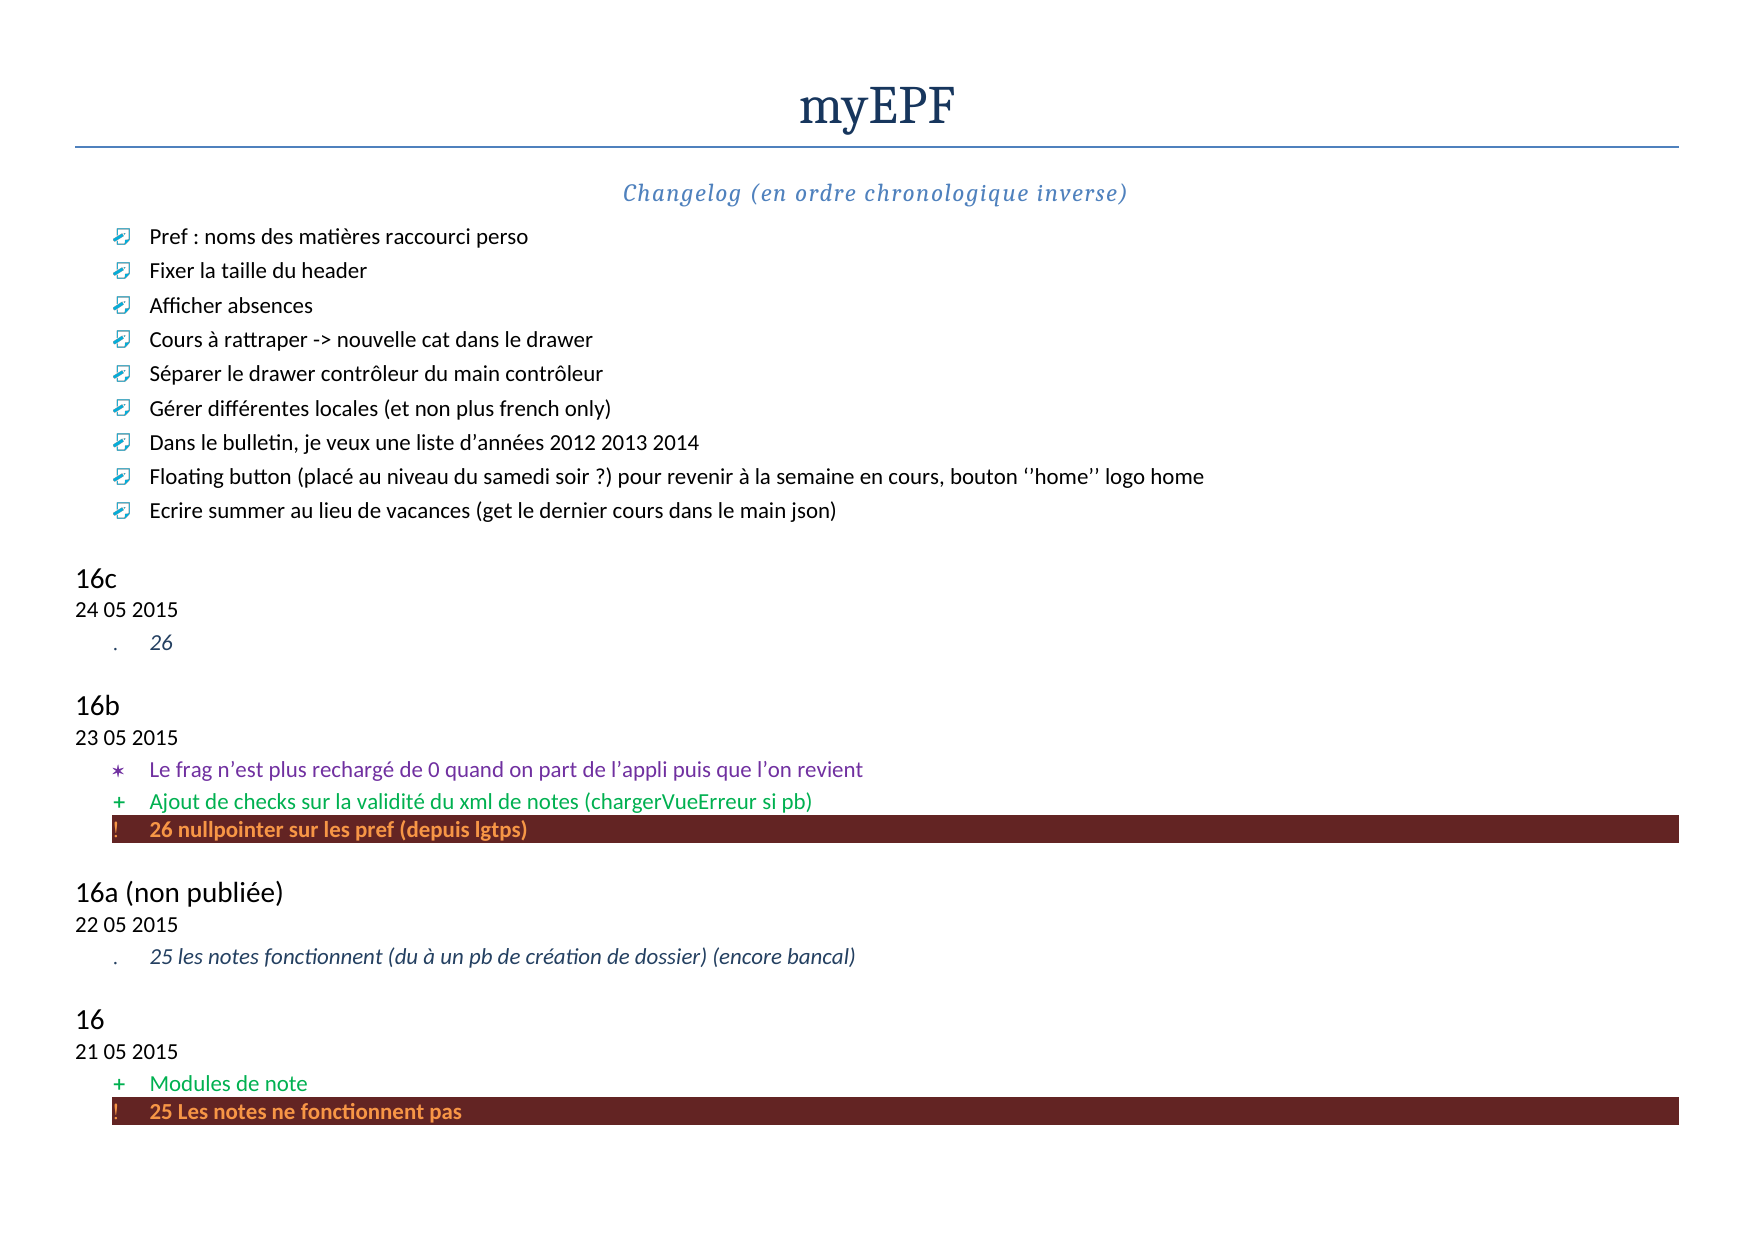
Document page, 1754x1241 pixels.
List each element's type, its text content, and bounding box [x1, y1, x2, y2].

picture [113, 262, 130, 279]
text 16a (non publiée) [75, 874, 1679, 910]
text Dans le bulletin, je veux une liste d’années 2012 2013 2014 [112, 428, 1679, 456]
text Modules de note [112, 1069, 1679, 1097]
text 24 05 2015 [75, 596, 1679, 624]
text Cours à rattraper -> nouvelle cat dans le drawer [112, 325, 1679, 353]
text Pref : noms des matières raccourci perso [112, 222, 1679, 250]
picture [113, 330, 130, 348]
text 25 Les notes ne fonctionnent pas [112, 1097, 1679, 1125]
text 22 05 2015 [75, 910, 1679, 938]
picture [113, 365, 130, 382]
text 21 05 2015 [75, 1037, 1679, 1065]
picture [113, 468, 130, 485]
text Séparer le drawer contrôleur du main contrôleur [112, 359, 1679, 387]
subtitle Changelog (en ordre chronologique inverse) [75, 179, 1679, 208]
picture [113, 296, 130, 314]
text Floating button (placé au niveau du samedi soir ?) pour revenir à la semaine en cours, bouton ‘’home’’ logo home [112, 462, 1679, 490]
picture [113, 228, 130, 245]
text 16b [75, 687, 1679, 723]
text Ecrire summer au lieu de vacances (get le dernier cours dans le main json) [112, 497, 1679, 524]
text Afficher absences [112, 291, 1679, 319]
text Le frag n’est plus rechargé de 0 quand on part de l’appli puis que l’on revient [112, 755, 1679, 783]
text 16c [75, 560, 1679, 596]
title myEPF [75, 75, 1679, 146]
text 26 nullpointer sur les pref (depuis lgtps) [112, 815, 1679, 843]
text 26 [112, 628, 1679, 656]
text 25 les notes fonctionnent (du à un pb de création de dossier) (encore bancal) [112, 942, 1679, 970]
text Gérer différentes locales (et non plus french only) [112, 394, 1679, 422]
text 23 05 2015 [75, 723, 1679, 751]
picture [113, 433, 130, 451]
text Ajout de checks sur la validité du xml de notes (chargerVueErreur si pb) [112, 787, 1679, 815]
picture [113, 399, 130, 416]
picture [113, 502, 130, 519]
text Fixer la taille du header [112, 257, 1679, 285]
text 16 [75, 1001, 1679, 1037]
